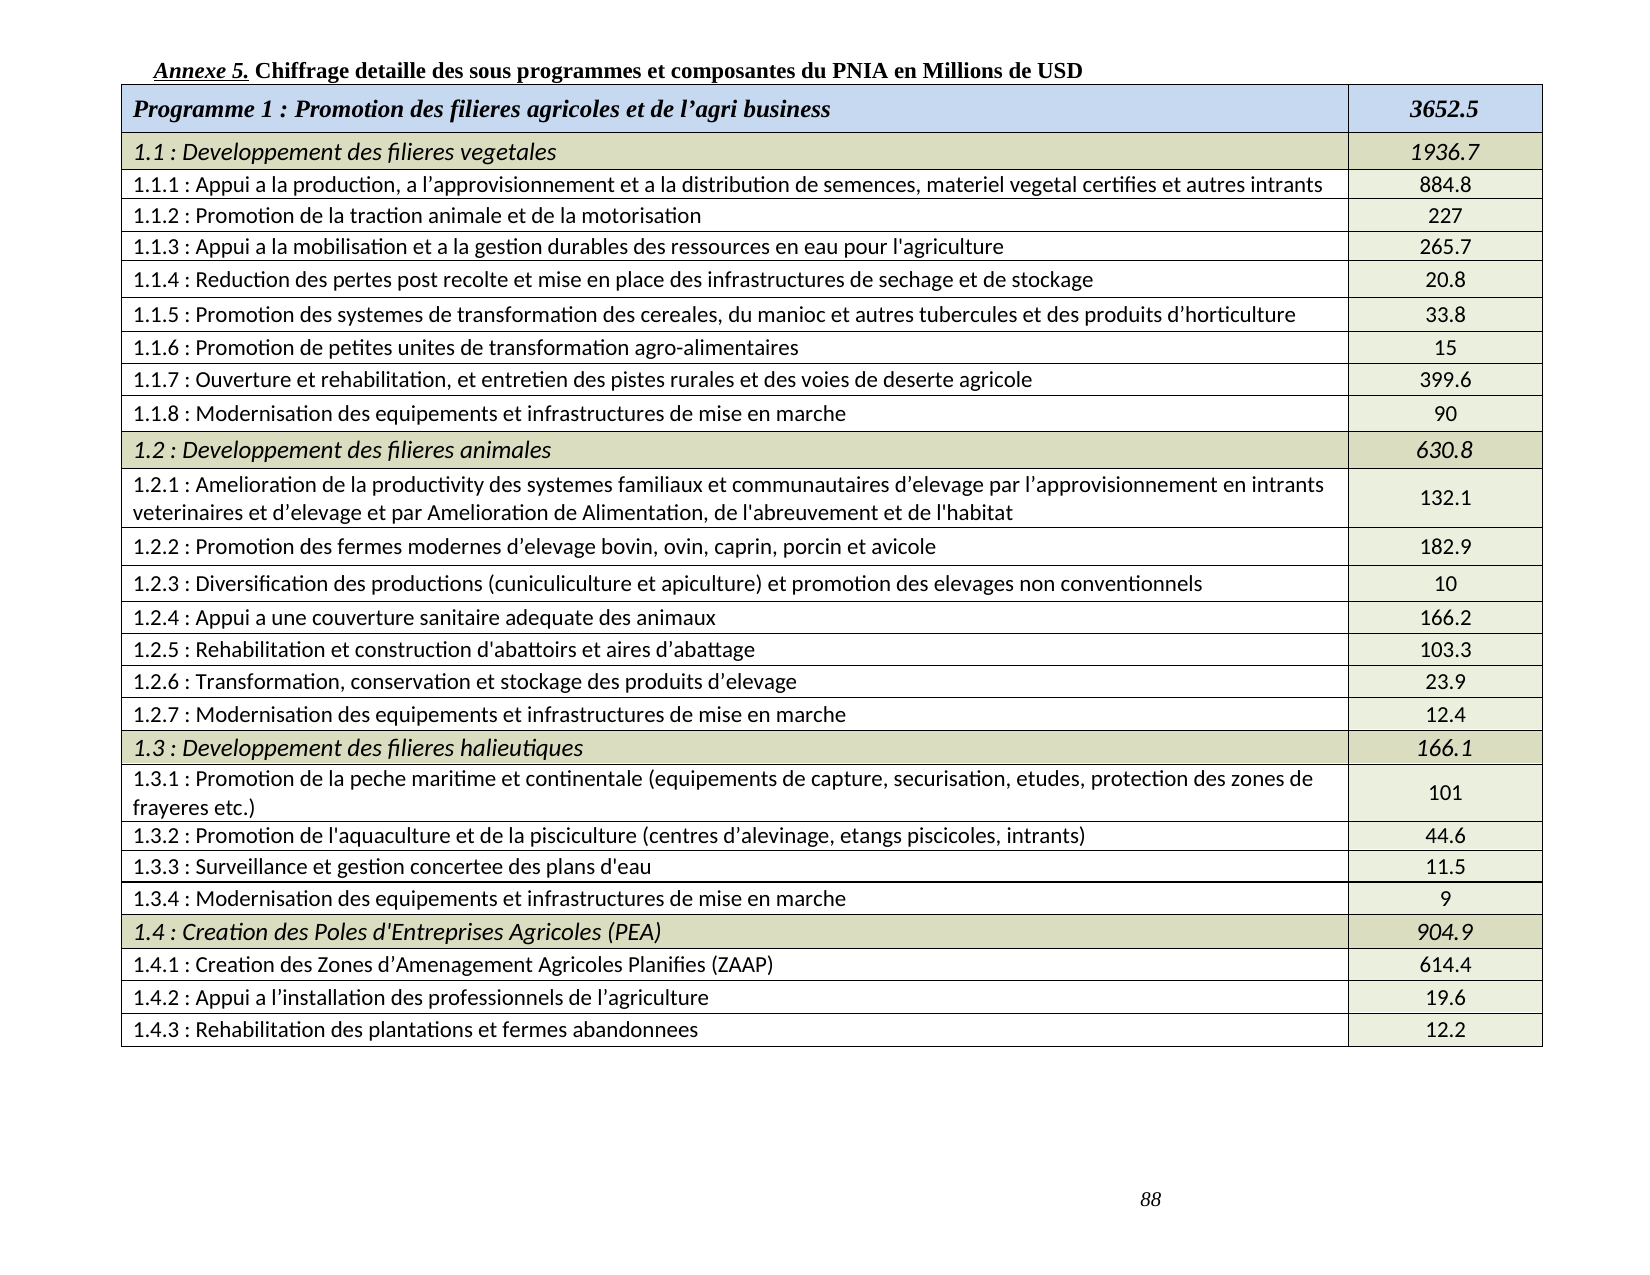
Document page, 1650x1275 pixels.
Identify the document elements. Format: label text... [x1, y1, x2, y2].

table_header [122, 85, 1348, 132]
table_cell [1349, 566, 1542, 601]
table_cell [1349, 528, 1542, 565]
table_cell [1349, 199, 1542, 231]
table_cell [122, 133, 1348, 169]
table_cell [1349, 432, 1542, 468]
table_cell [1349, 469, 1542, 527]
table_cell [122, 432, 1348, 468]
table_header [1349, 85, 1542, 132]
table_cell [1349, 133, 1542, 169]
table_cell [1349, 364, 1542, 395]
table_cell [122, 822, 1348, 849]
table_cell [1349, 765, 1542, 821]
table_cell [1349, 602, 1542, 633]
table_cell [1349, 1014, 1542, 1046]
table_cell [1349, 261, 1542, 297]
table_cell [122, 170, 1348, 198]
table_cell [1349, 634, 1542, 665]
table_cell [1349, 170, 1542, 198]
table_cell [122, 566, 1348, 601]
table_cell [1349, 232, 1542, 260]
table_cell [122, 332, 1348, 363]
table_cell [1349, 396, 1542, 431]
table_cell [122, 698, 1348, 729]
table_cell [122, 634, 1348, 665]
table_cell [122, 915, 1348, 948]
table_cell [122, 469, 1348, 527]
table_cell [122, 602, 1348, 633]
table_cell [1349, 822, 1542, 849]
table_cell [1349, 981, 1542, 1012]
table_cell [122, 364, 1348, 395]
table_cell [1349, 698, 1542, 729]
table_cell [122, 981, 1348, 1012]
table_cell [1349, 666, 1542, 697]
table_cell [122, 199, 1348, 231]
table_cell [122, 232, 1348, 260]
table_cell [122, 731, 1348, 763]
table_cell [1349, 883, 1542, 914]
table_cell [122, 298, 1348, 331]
text Annexe 5. Chiffrage detaille des sous programmes et composantes du PNIA en Millions de USD [154, 57, 1569, 84]
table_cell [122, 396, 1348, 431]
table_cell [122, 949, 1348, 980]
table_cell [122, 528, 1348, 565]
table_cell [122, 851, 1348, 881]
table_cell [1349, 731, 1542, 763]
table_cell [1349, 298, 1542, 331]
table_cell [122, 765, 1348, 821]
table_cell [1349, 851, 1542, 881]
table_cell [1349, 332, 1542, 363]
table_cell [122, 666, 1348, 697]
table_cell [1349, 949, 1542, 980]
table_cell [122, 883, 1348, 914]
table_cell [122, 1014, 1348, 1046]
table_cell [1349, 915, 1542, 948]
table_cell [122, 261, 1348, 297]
